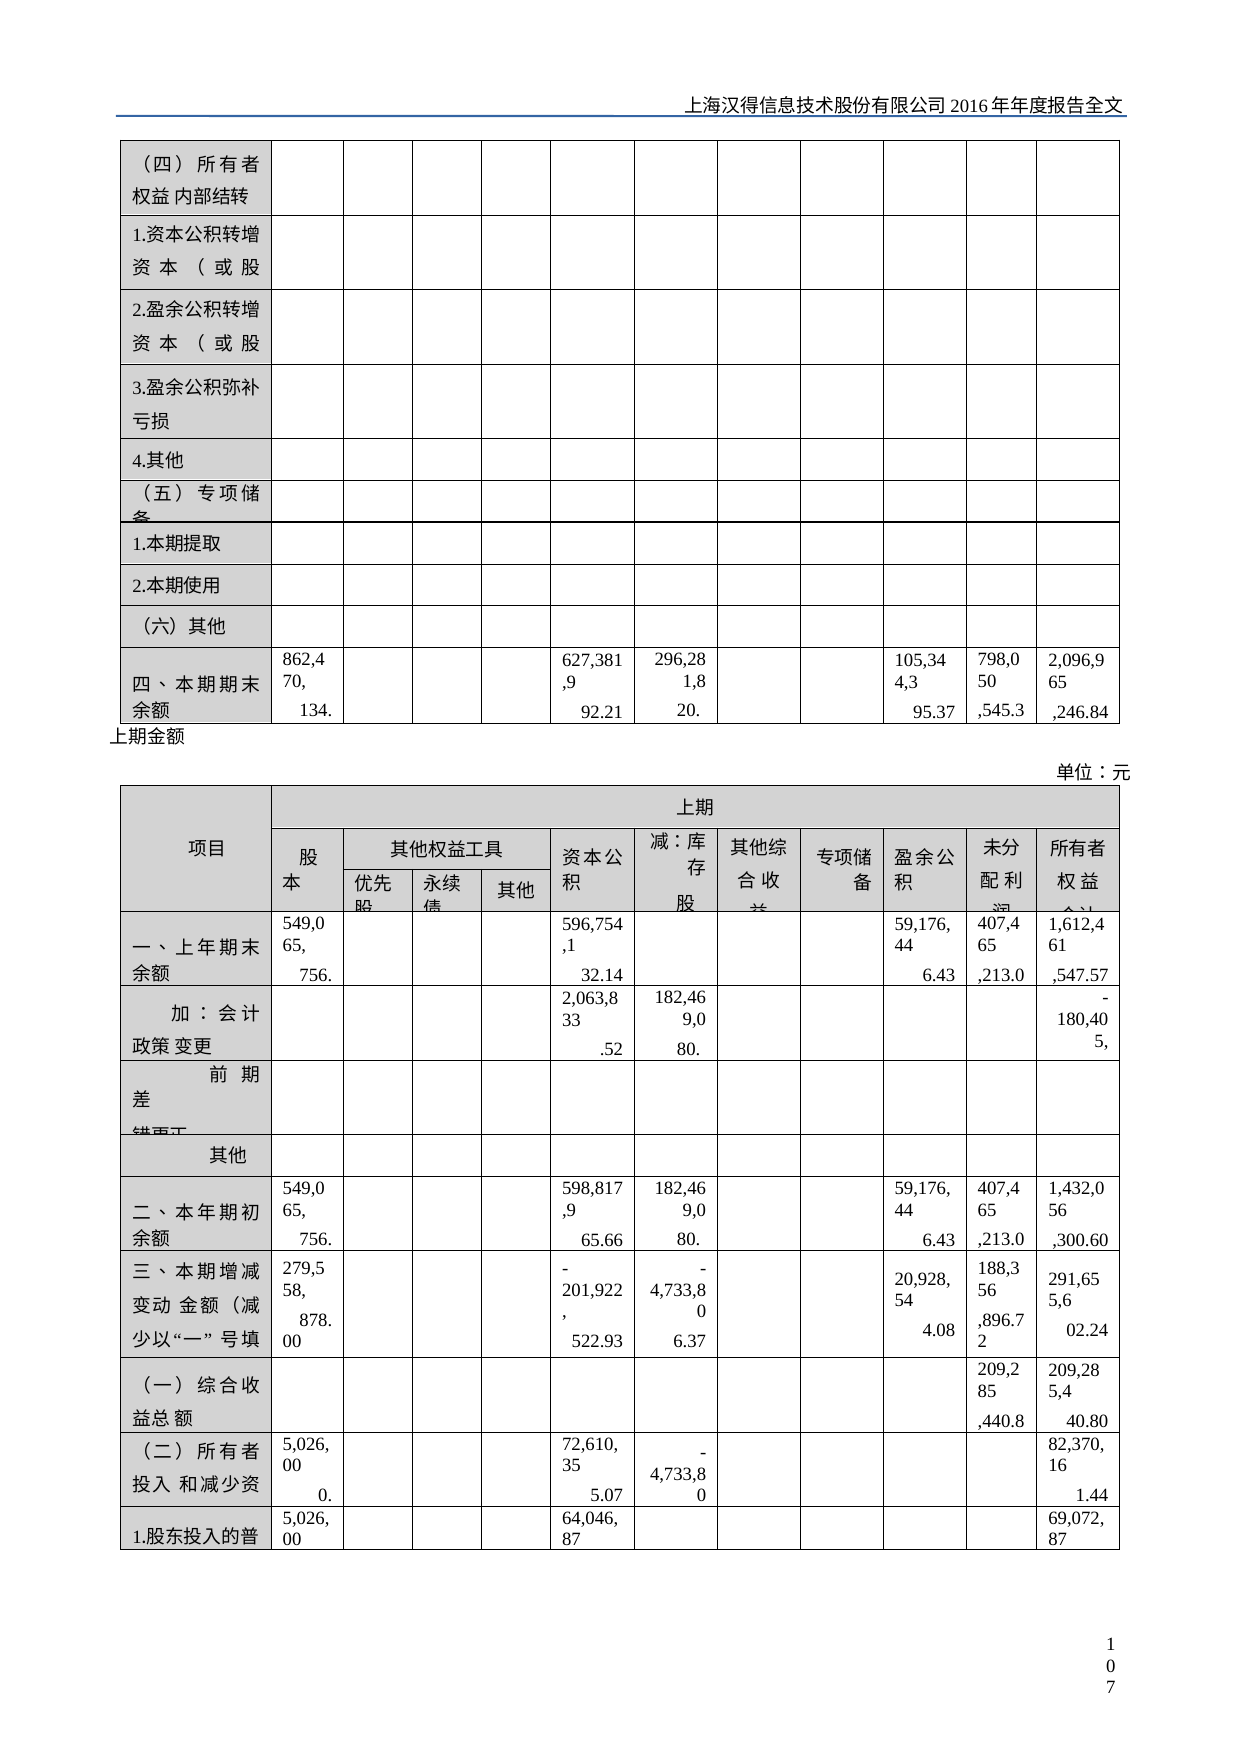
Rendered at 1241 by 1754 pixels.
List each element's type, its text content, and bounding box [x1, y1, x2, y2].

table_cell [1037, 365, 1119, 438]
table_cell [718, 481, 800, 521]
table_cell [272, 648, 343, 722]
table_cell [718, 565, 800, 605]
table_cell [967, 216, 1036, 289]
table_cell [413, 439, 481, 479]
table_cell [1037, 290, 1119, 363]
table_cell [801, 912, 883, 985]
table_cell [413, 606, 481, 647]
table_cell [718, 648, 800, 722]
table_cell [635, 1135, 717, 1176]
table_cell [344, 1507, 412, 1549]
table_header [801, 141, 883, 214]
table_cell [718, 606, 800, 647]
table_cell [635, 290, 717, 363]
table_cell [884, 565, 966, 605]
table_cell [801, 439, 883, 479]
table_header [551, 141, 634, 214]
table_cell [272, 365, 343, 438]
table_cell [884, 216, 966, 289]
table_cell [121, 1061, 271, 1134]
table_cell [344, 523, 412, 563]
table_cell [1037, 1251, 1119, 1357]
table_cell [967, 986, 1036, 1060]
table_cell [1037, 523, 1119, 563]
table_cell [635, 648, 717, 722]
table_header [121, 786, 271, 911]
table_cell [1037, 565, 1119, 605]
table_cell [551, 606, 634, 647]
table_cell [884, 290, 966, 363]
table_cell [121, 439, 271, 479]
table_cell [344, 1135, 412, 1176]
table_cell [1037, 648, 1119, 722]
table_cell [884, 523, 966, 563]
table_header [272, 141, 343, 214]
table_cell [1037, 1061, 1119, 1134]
text 单位：元 [109, 759, 1131, 785]
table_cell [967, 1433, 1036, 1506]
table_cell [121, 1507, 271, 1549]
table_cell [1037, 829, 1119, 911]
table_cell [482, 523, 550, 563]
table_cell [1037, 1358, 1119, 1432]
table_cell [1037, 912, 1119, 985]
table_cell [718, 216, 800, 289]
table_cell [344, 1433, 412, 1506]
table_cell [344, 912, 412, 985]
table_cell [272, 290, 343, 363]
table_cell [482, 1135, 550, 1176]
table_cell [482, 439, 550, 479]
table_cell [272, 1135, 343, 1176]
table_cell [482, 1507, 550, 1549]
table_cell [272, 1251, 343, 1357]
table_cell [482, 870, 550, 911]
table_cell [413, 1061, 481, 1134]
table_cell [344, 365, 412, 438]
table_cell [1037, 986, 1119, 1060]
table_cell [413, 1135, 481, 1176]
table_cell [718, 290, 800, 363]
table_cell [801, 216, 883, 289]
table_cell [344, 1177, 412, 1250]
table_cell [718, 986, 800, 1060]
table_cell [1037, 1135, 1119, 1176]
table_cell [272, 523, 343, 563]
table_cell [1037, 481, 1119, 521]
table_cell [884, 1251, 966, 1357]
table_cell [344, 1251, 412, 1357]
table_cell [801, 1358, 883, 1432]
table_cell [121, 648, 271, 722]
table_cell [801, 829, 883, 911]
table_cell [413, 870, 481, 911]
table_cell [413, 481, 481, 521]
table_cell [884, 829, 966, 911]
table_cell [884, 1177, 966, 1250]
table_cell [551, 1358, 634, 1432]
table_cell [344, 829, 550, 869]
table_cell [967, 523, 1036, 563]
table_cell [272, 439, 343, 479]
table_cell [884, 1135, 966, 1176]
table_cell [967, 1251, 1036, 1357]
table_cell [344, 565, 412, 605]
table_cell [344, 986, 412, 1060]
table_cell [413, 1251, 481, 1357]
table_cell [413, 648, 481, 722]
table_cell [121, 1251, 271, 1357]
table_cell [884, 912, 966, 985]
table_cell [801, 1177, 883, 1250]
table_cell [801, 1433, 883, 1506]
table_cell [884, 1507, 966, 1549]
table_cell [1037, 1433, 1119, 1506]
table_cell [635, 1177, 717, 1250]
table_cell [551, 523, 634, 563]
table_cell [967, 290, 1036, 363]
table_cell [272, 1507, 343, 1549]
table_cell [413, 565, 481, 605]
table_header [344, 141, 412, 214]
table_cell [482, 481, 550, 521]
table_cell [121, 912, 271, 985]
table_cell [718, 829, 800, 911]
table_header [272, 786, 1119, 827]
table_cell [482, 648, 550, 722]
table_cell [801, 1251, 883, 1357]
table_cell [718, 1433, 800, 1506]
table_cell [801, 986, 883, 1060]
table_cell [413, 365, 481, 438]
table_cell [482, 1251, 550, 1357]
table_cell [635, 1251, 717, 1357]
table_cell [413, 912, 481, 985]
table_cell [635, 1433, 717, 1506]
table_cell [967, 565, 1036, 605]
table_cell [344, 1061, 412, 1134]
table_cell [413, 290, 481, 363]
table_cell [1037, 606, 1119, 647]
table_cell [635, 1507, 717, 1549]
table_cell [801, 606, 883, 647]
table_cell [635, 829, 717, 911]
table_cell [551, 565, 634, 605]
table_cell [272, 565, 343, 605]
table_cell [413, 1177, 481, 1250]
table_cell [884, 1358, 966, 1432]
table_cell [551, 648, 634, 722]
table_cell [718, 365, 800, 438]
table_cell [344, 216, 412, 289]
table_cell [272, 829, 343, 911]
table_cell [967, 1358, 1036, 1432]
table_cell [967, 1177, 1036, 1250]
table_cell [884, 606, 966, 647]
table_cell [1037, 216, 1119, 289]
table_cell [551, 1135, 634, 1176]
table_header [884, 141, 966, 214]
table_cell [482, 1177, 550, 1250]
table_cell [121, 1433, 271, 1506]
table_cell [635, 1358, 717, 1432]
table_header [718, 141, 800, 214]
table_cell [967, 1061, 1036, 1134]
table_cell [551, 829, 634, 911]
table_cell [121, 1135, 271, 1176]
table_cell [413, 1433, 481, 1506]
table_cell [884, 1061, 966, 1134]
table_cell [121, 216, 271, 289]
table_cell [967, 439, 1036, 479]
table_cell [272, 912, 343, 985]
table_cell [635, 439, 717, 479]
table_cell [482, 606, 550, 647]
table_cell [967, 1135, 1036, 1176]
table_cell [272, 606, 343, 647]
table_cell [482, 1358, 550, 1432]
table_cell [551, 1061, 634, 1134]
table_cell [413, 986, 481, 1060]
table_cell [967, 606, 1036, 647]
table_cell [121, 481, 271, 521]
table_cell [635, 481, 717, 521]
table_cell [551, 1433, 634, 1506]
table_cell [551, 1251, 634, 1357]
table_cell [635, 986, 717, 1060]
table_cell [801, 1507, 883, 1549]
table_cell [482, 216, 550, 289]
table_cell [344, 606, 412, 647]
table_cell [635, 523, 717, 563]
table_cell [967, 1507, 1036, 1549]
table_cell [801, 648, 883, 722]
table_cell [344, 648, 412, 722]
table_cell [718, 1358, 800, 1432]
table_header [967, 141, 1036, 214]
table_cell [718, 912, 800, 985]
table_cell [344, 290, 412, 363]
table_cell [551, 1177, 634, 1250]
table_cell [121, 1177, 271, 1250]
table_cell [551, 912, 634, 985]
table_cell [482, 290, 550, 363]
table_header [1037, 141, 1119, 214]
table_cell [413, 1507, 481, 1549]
text 上期金额 [109, 723, 1131, 749]
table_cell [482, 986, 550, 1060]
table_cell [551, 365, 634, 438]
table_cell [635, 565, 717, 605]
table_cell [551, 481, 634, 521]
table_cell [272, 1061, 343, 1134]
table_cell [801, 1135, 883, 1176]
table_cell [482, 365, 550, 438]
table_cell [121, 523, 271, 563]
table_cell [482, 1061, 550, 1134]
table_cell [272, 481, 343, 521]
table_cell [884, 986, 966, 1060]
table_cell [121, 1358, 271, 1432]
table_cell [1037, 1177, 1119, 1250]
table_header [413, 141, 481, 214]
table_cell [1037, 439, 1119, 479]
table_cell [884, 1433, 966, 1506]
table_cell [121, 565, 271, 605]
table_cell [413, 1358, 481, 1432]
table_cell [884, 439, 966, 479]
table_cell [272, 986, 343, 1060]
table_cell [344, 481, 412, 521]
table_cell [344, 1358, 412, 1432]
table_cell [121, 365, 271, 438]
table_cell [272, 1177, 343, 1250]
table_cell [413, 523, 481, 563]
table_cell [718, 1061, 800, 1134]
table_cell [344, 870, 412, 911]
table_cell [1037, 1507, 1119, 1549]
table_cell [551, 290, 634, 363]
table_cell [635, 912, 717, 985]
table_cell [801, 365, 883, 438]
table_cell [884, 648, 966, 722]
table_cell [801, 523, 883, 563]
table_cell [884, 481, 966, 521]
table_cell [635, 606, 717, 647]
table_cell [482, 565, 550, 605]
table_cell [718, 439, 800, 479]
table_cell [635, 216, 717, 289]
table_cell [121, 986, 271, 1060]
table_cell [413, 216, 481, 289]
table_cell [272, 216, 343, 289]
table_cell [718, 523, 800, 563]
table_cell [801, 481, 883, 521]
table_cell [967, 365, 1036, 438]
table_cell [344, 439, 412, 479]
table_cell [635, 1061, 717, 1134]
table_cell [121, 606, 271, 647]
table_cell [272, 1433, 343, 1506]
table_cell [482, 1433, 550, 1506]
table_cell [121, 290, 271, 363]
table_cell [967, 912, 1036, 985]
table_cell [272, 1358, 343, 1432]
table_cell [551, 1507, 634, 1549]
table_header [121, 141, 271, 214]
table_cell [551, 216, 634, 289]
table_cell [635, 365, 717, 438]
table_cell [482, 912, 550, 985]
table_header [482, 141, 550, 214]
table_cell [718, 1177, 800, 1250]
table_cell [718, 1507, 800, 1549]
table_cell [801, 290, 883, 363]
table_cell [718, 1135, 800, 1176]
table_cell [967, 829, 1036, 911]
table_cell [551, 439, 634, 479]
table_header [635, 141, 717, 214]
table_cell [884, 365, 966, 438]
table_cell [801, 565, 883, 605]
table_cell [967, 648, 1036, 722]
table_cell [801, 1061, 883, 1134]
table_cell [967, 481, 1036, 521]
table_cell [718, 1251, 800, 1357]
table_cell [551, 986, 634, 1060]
